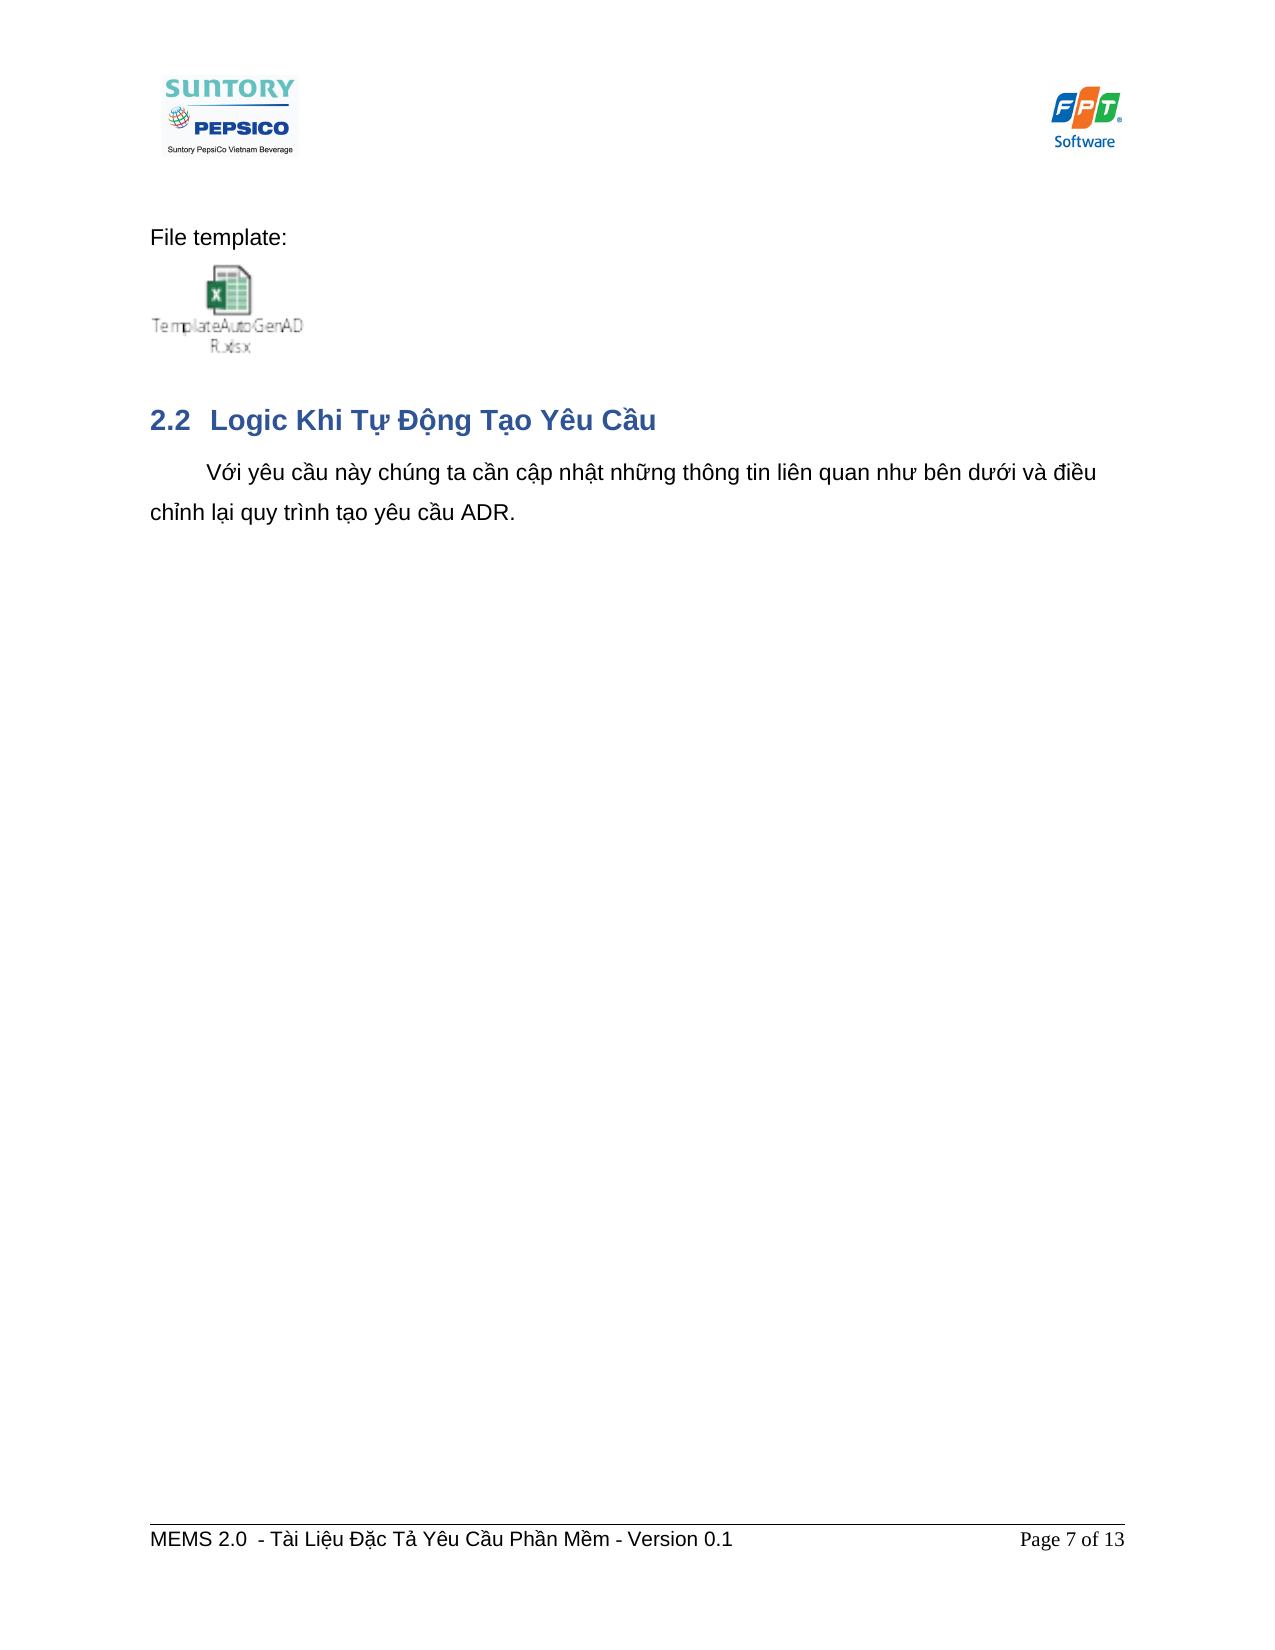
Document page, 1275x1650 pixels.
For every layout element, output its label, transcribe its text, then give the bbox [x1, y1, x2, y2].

picture [161, 75, 300, 157]
text File template: [150, 224, 1125, 250]
text Với yêu cầu này chúng ta cần cập nhật những thông tin liên quan như bên dưới và điều chỉnh lại quy trình tạo yêu cầu ADR. [150, 459, 1125, 525]
picture [1046, 76, 1125, 155]
subtitle Logic Khi Tự Động Tạo Yêu Cầu [150, 403, 1125, 436]
